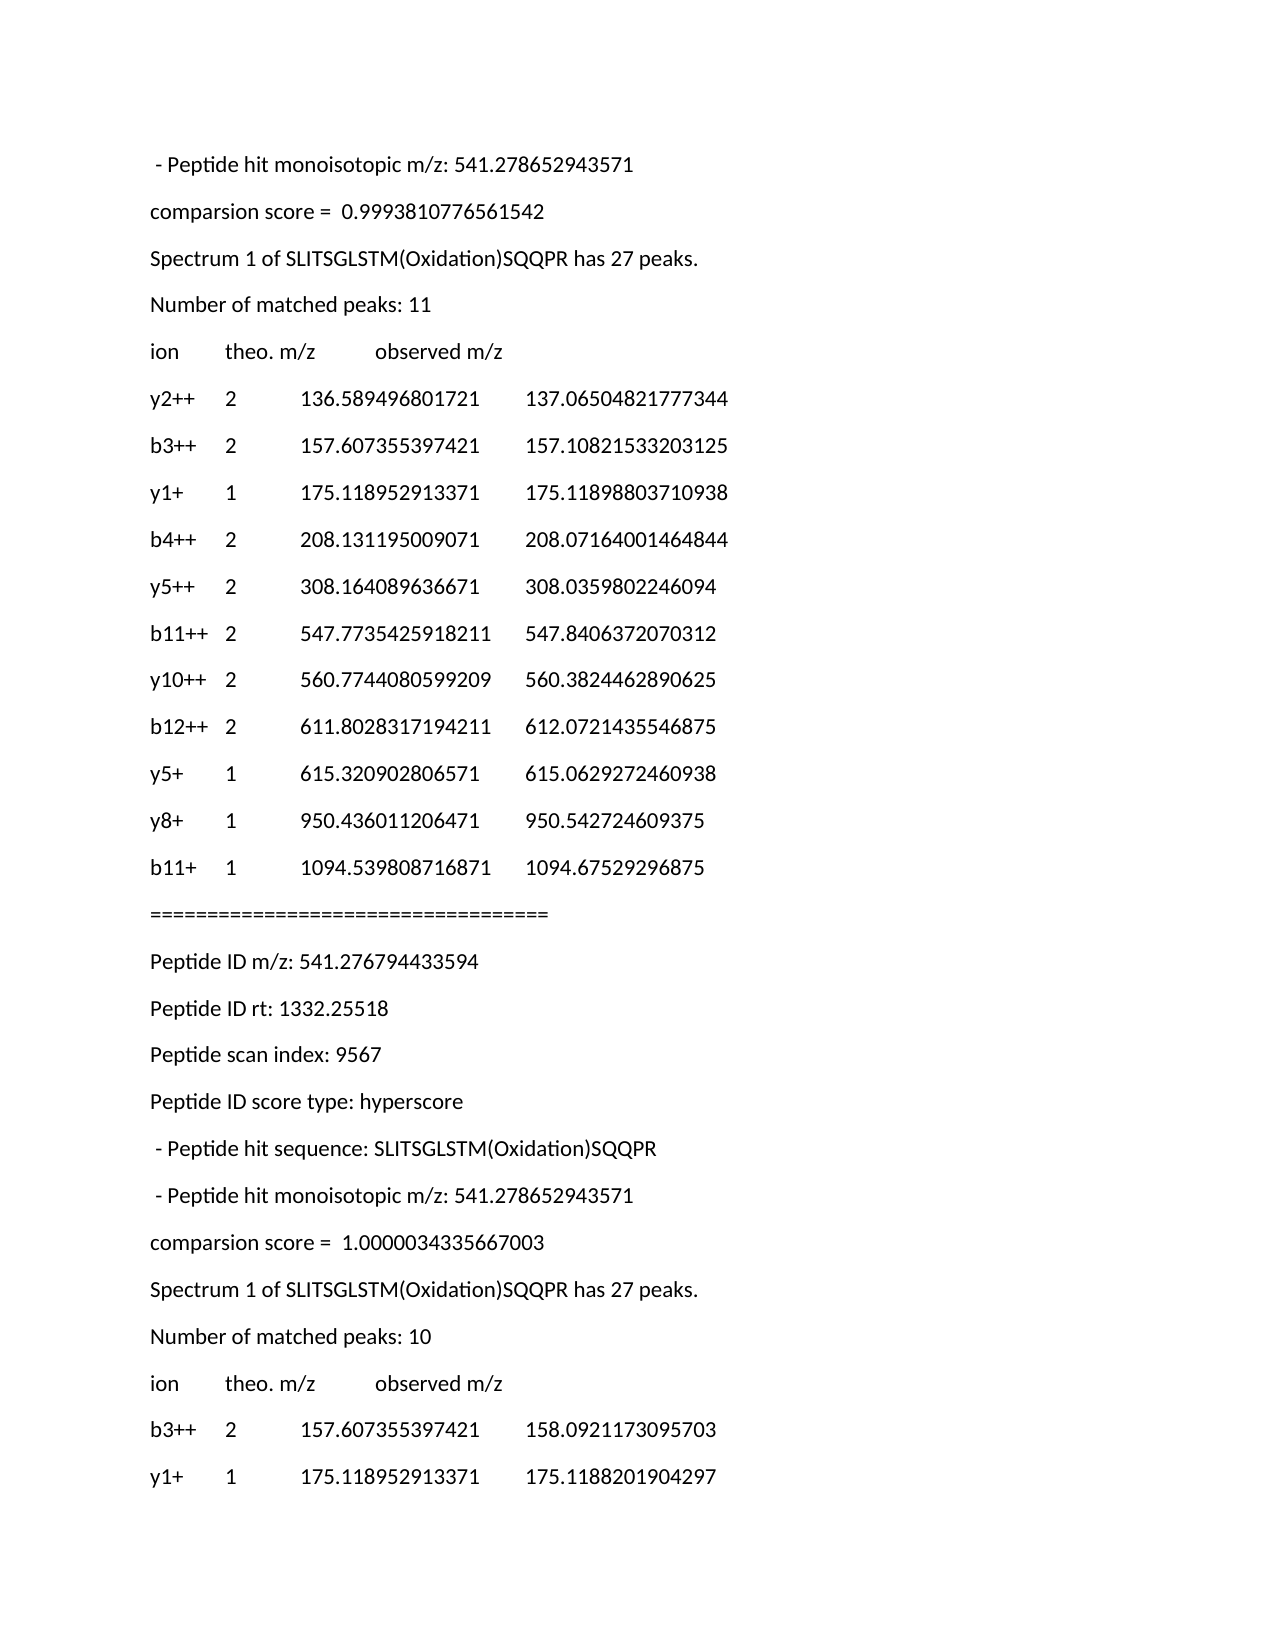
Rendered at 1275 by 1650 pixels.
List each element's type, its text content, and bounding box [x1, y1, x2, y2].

text b11+ 1 1094.539808716871 1094.67529296875 [150, 853, 1125, 881]
text y10++ 2 560.7744080599209 560.3824462890625 [150, 666, 1125, 694]
text b12++ 2 611.8028317194211 612.0721435546875 [150, 712, 1125, 741]
text b3++ 2 157.607355397421 157.10821533203125 [150, 431, 1125, 459]
text y1+ 1 175.118952913371 175.1188201904297 [150, 1462, 1125, 1491]
text y1+ 1 175.118952913371 175.11898803710938 [150, 478, 1125, 506]
text Spectrum 1 of SLITSGLSTM(Oxidation)SQQPR has 27 peaks. [150, 244, 1125, 272]
text y8+ 1 950.436011206471 950.542724609375 [150, 806, 1125, 834]
text Number of matched peaks: 10 [150, 1322, 1125, 1350]
text b3++ 2 157.607355397421 158.0921173095703 [150, 1416, 1125, 1444]
text =================================== [150, 900, 1125, 928]
text comparsion score = 1.0000034335667003 [150, 1228, 1125, 1256]
text ion theo. m/z observed m/z [150, 1369, 1125, 1397]
text comparsion score = 0.9993810776561542 [150, 197, 1125, 225]
text Peptide ID m/z: 541.276794433594 [150, 947, 1125, 975]
text Peptide ID score type: hyperscore [150, 1087, 1125, 1116]
text Peptide scan index: 9567 [150, 1041, 1125, 1069]
text y5+ 1 615.320902806571 615.0629272460938 [150, 759, 1125, 787]
text - Peptide hit monoisotopic m/z: 541.278652943571 [150, 150, 1125, 178]
text Number of matched peaks: 11 [150, 291, 1125, 319]
text ion theo. m/z observed m/z [150, 337, 1125, 366]
text b4++ 2 208.131195009071 208.07164001464844 [150, 525, 1125, 553]
text - Peptide hit sequence: SLITSGLSTM(Oxidation)SQQPR [150, 1134, 1125, 1162]
text Peptide ID rt: 1332.25518 [150, 994, 1125, 1022]
text y2++ 2 136.589496801721 137.06504821777344 [150, 384, 1125, 412]
text Spectrum 1 of SLITSGLSTM(Oxidation)SQQPR has 27 peaks. [150, 1275, 1125, 1303]
text y5++ 2 308.164089636671 308.0359802246094 [150, 572, 1125, 600]
text - Peptide hit monoisotopic m/z: 541.278652943571 [150, 1181, 1125, 1209]
text b11++ 2 547.7735425918211 547.8406372070312 [150, 619, 1125, 647]
